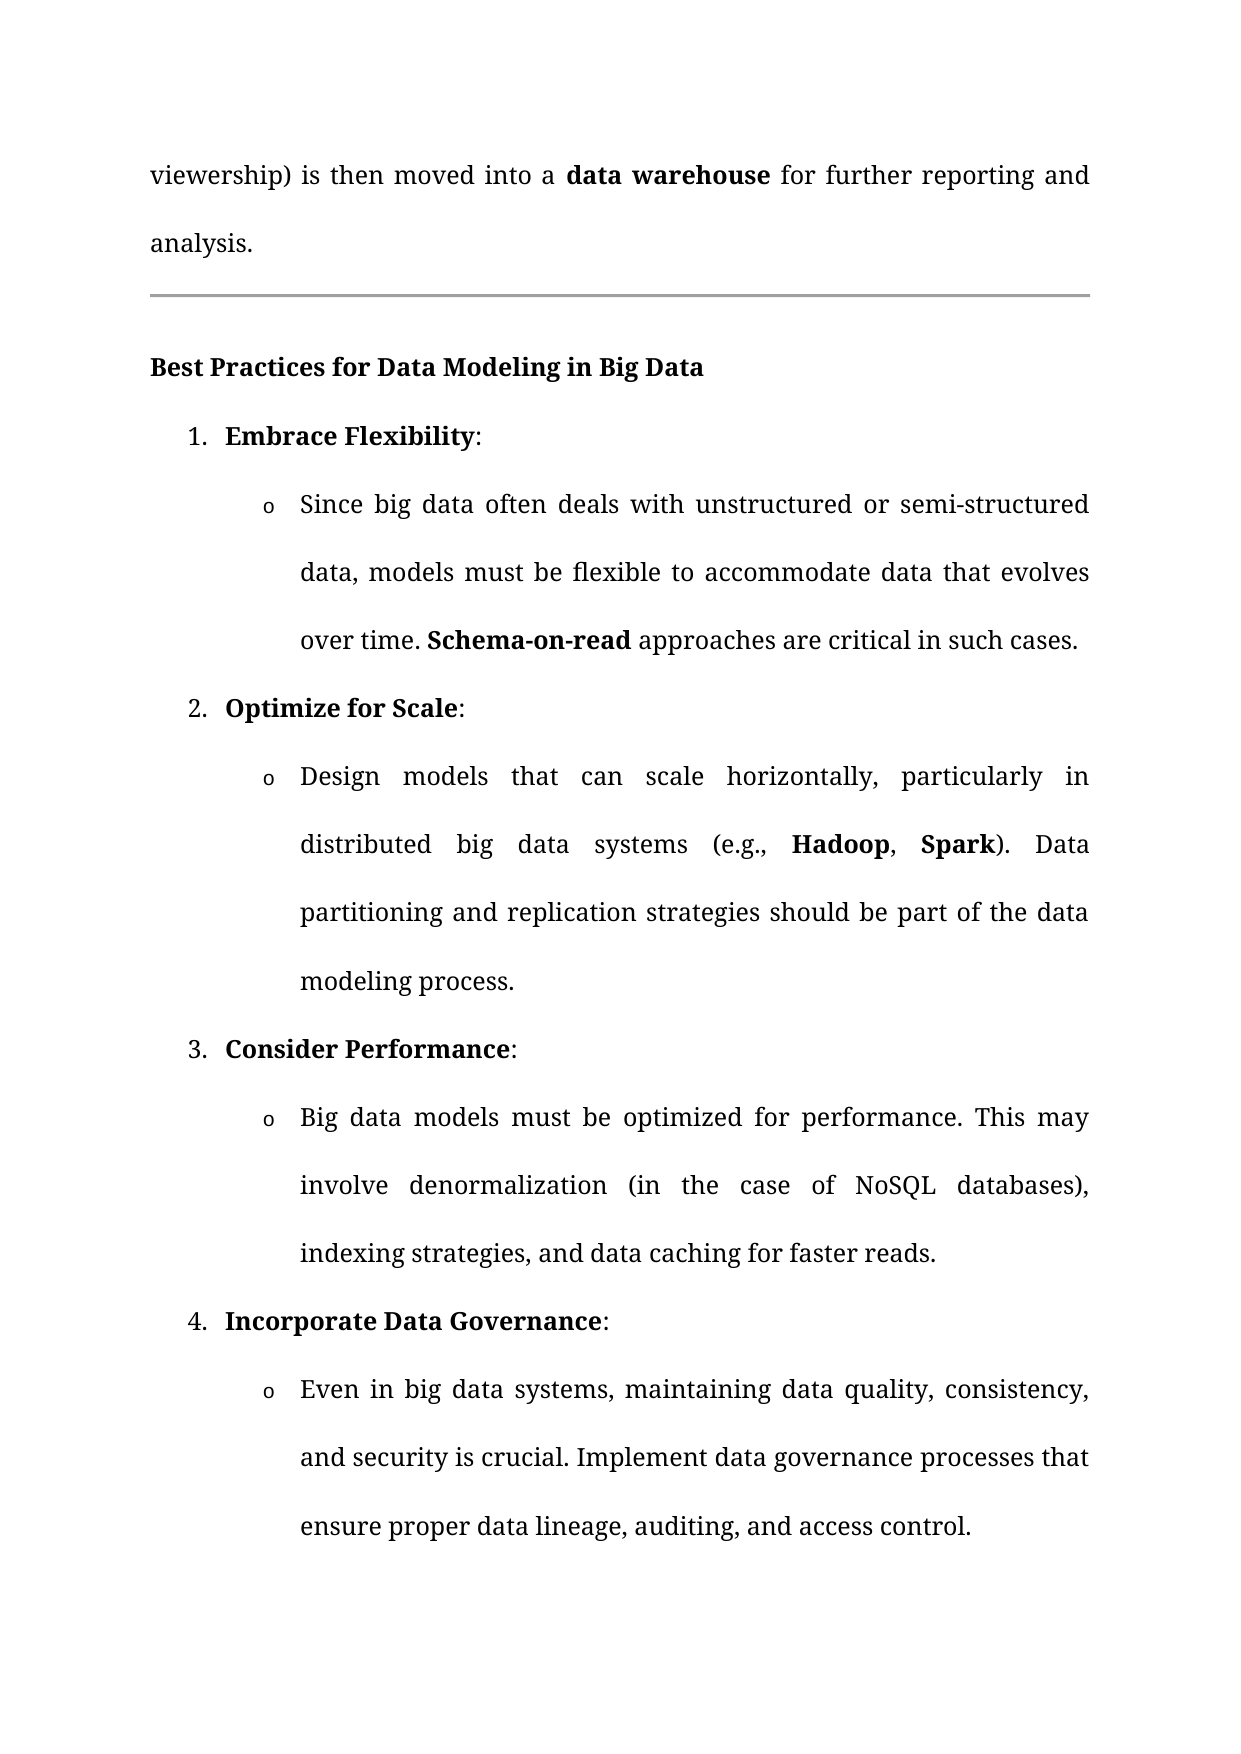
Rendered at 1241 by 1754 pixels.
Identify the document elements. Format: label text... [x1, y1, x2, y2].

list Design models that can scale horizontally, particularly in distributed big data systems (e.g., Hadoop, Spark). Data partitioning and replication strategies should be part of the data modeling process. [262, 759, 1090, 997]
text Best Practices for Data Modeling in Big Data [150, 350, 1090, 384]
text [150, 158, 1090, 260]
list Incorporate Data Governance: [187, 1304, 1090, 1338]
list Big data models must be optimized for performance. This may involve denormalization (in the case of NoSQL databases), indexing strategies, and data caching for faster reads. [262, 1099, 1090, 1270]
list Since big data often deals with unstructured or semi-structured data, models must be flexible to accommodate data that evolves over time. Schema-on-read approaches are critical in such cases. [262, 486, 1090, 657]
list Even in big data systems, maintaining data quality, consistency, and security is crucial. Implement data governance processes that ensure proper data lineage, auditing, and access control. [262, 1372, 1090, 1542]
list Embrace Flexibility: [187, 418, 1090, 452]
list Consider Performance: [187, 1031, 1090, 1065]
list Optimize for Scale: [187, 691, 1090, 725]
